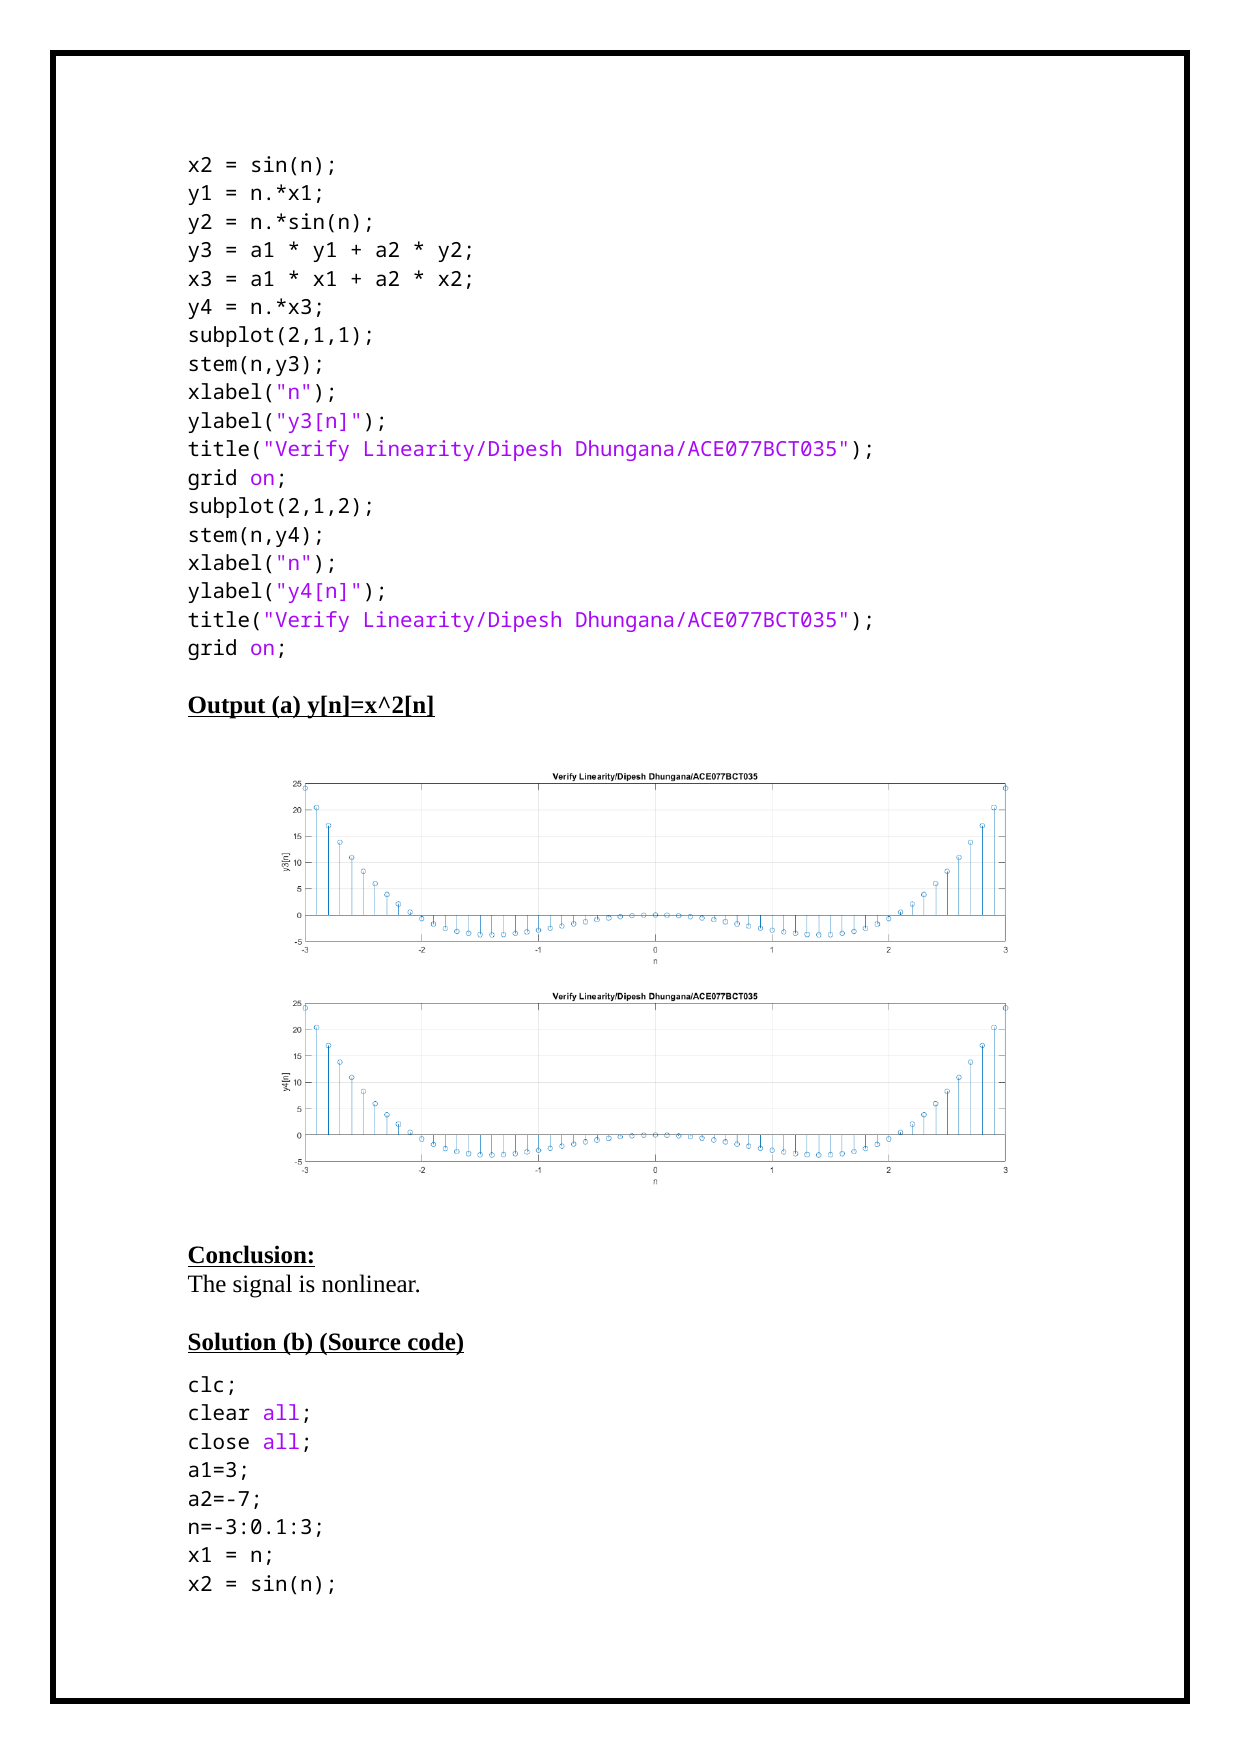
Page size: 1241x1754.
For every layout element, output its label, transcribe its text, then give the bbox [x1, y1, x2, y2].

text clc; [187, 1370, 1090, 1398]
text subplot(2,1,2); [187, 491, 1090, 520]
text x1 = n; [187, 1541, 1090, 1569]
text xlabel("n"); [187, 377, 1090, 406]
text close all; [187, 1427, 1090, 1455]
text grid on; [187, 633, 1090, 662]
text x2 = sin(n); [187, 1569, 1090, 1597]
text n=-3:0.1:3; [187, 1512, 1090, 1541]
text grid on; [187, 463, 1090, 491]
text clear all; [187, 1398, 1090, 1427]
text ylabel("y3[n]"); [187, 406, 1090, 434]
text title("Verify Linearity/Dipesh Dhungana/ACE077BCT035"); [187, 434, 1090, 463]
text x3 = a1 * x1 + a2 * x2; [187, 264, 1090, 292]
text Output (a) y[n]=x^2[n] [187, 691, 1090, 719]
text stem(n,y3); [187, 349, 1090, 377]
text The signal is nonlinear. [187, 1269, 1090, 1298]
text title("Verify Linearity/Dipesh Dhungana/ACE077BCT035"); [187, 605, 1090, 633]
text y4 = n.*x3; [187, 292, 1090, 321]
text xlabel("n"); [187, 548, 1090, 577]
text subplot(2,1,1); [187, 321, 1090, 349]
text x2 = sin(n); [187, 150, 1090, 178]
text ylabel("y4[n]"); [187, 577, 1090, 605]
picture [187, 748, 1091, 1212]
text a1=3; [187, 1455, 1090, 1484]
text Solution (b) (Source code) [187, 1327, 1090, 1356]
text y2 = n.*sin(n); [187, 207, 1090, 235]
text a2=-7; [187, 1484, 1090, 1512]
text Conclusion: [187, 1241, 1090, 1269]
text y1 = n.*x1; [187, 178, 1090, 207]
text y3 = a1 * y1 + a2 * y2; [187, 235, 1090, 264]
text stem(n,y4); [187, 520, 1090, 548]
